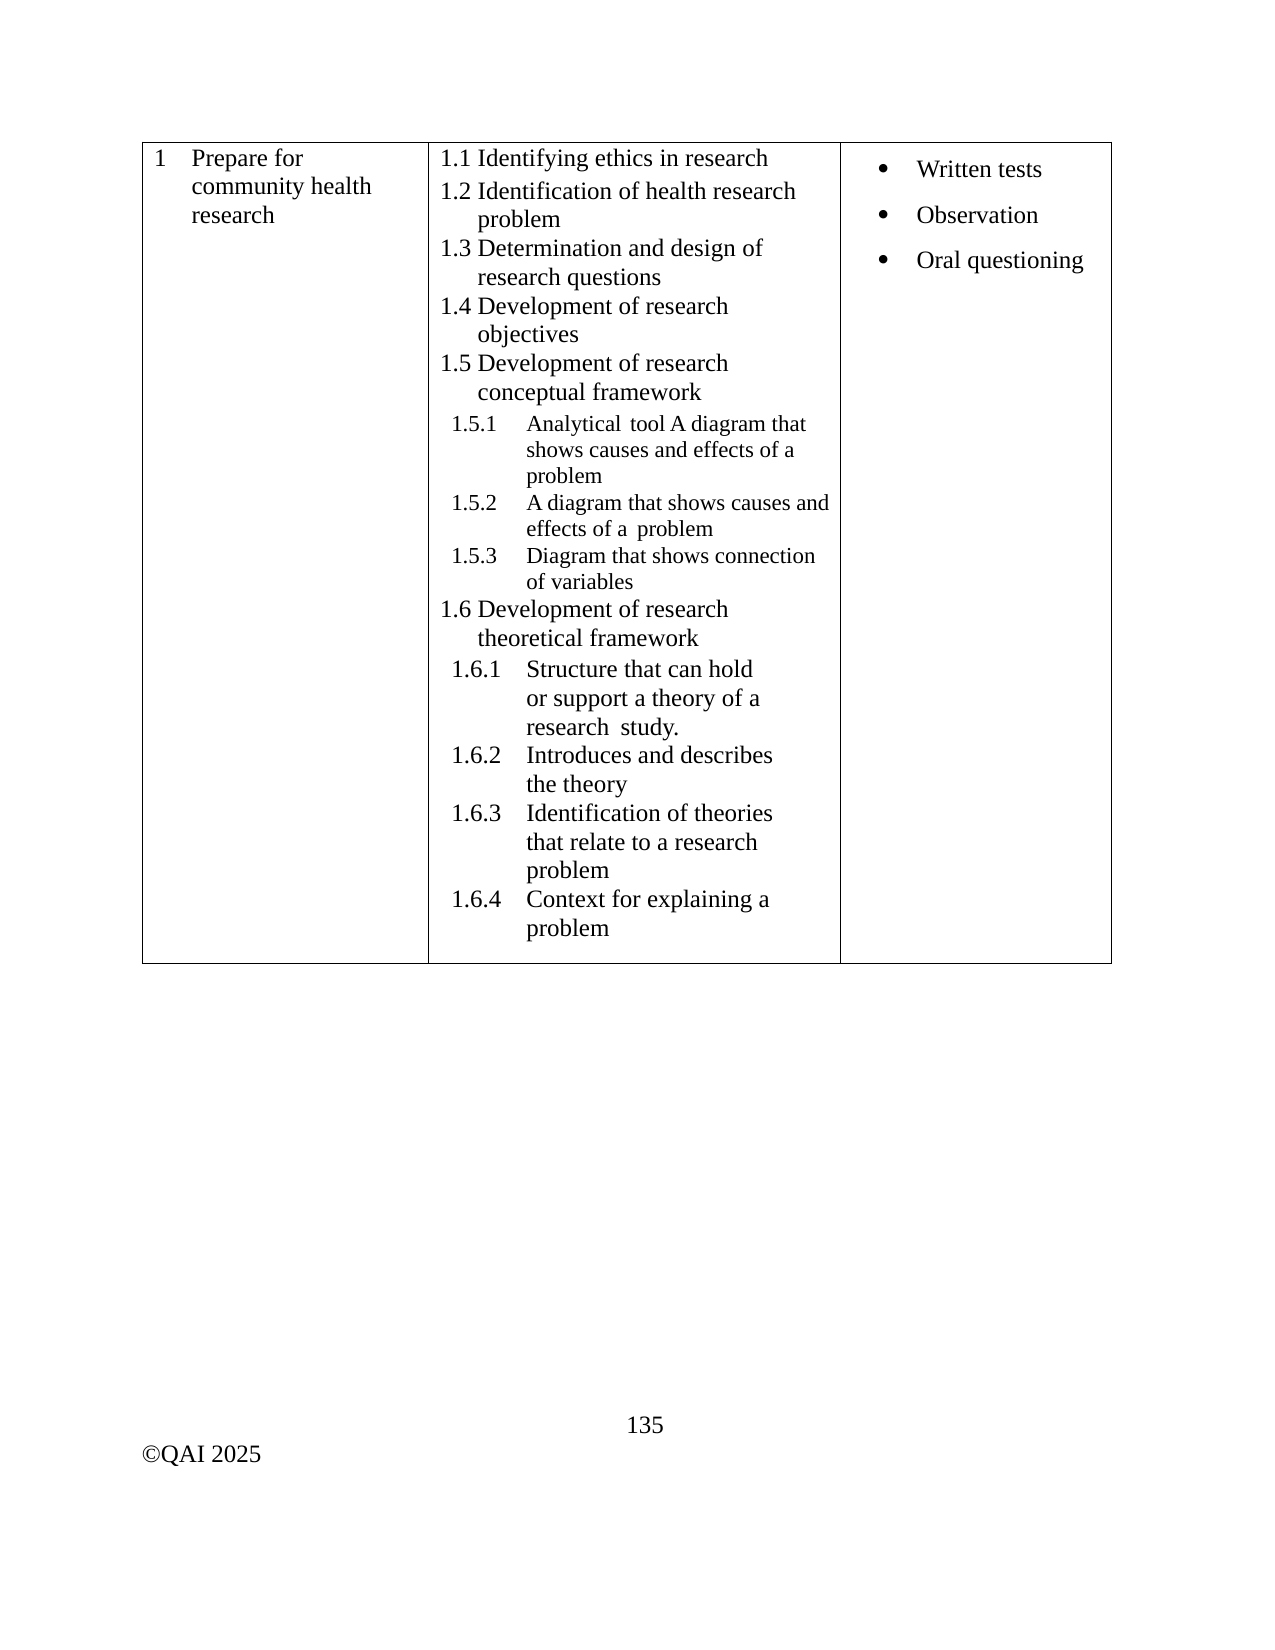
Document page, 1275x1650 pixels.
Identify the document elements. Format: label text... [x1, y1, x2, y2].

table_cell Written tests Observation Oral questioning [841, 143, 1111, 962]
table_cell 1 Prepare for community health research [143, 143, 428, 962]
table_cell Identifying ethics in research Identification of health research problem Determination and design of research questions Development of research objectives Development of research conceptual framework Analytical tool A diagram that shows causes and effects of a problem A diagram that shows causes and effects of a problem Diagram that shows connection of variables Development of research theoretical framework Structure that can hold or support a theory of a research study. Introduces and describes the theory Identification of theories that relate to a research problem Context for explaining a problem [429, 143, 840, 962]
